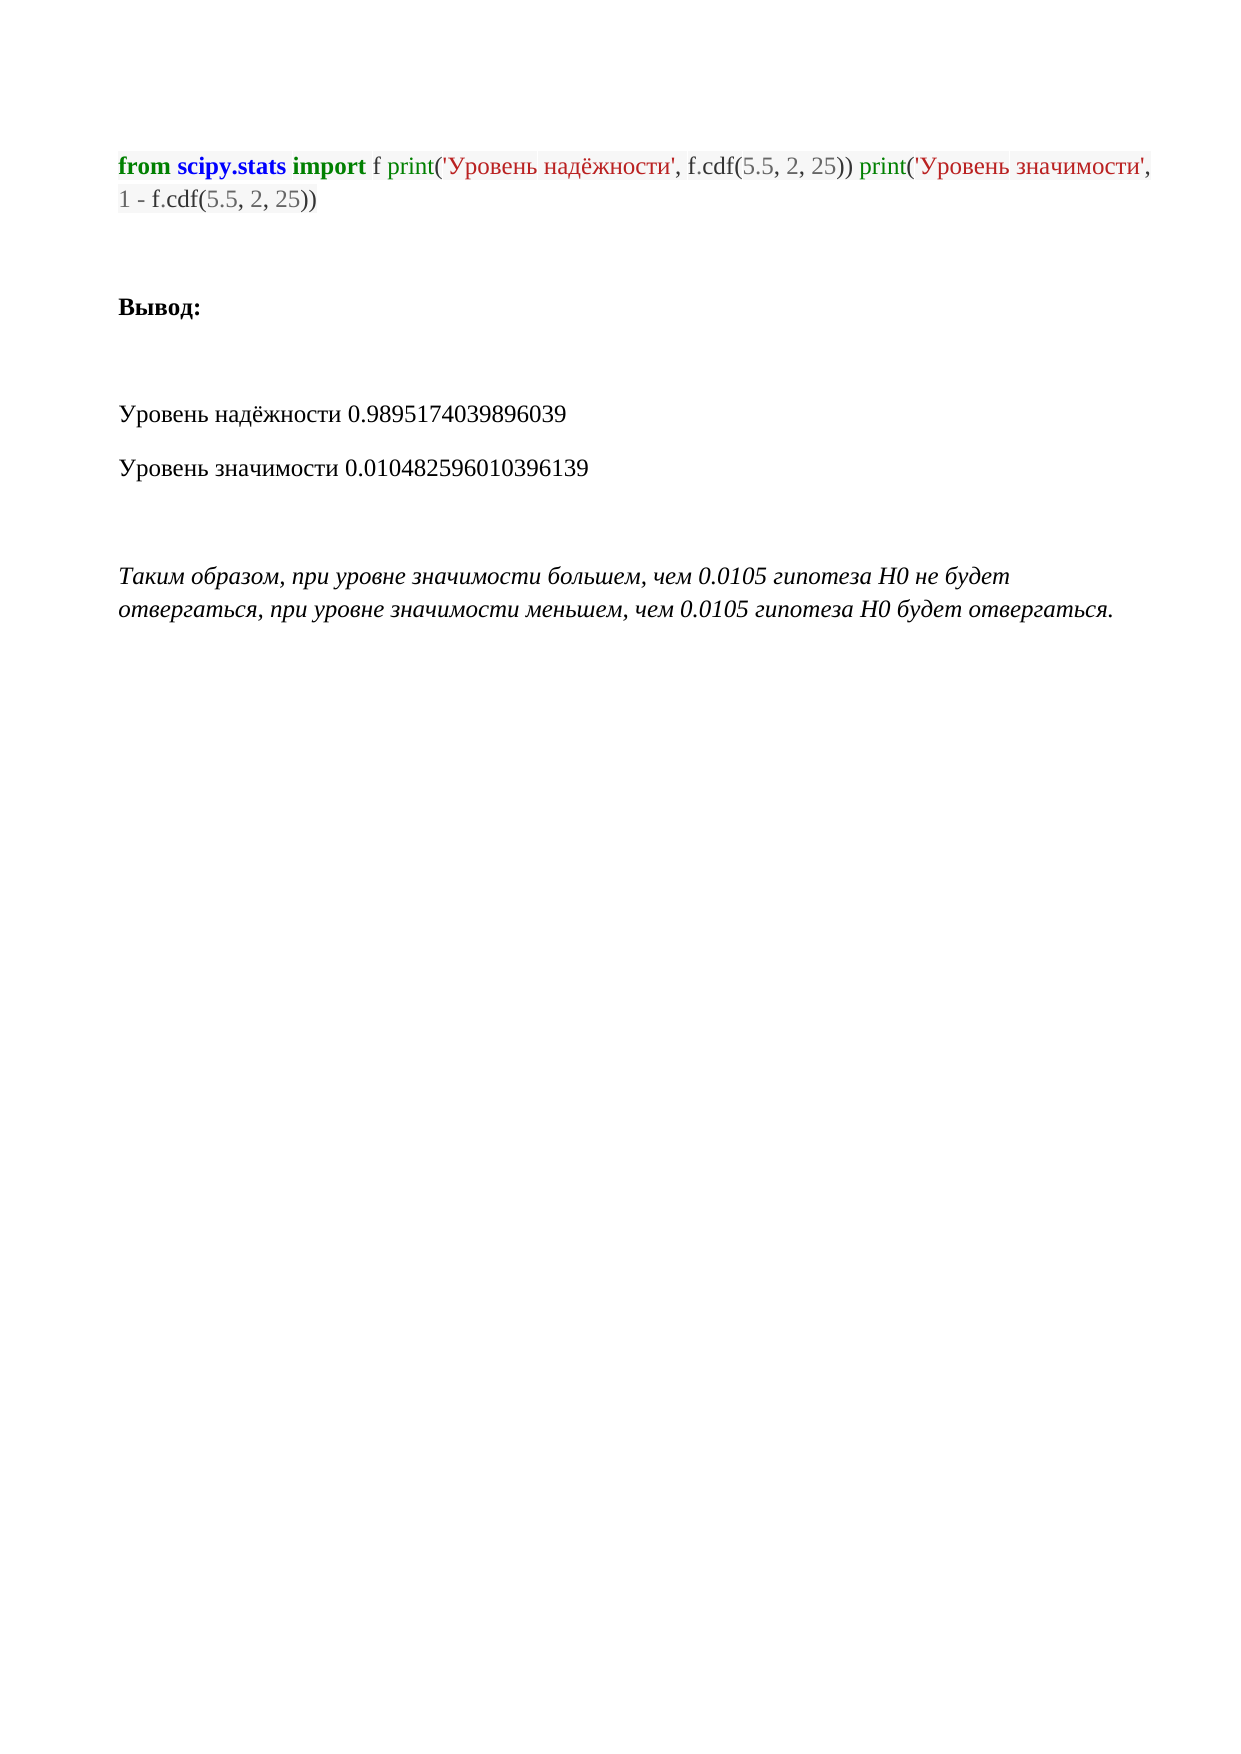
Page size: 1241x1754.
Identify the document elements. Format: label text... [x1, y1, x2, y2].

text Уровень значимости 0.010482596010396139 [118, 453, 1152, 482]
text Таким образом, при уровне значимости большем, чем 0.0105 гипотеза H0 не будет отвергаться, при уровне значимости меньшем, чем 0.0105 гипотеза H0 будет отвергаться. [118, 561, 1152, 623]
text Уровень надёжности 0.9895174039896039 [118, 399, 1152, 428]
text from scipy.stats import f print('Уровень надёжности', f.cdf(5.5, 2, 25)) print('Уровень значимости', 1 - f.cdf(5.5, 2, 25)) [118, 118, 1152, 213]
text Вывод: [118, 292, 1152, 321]
